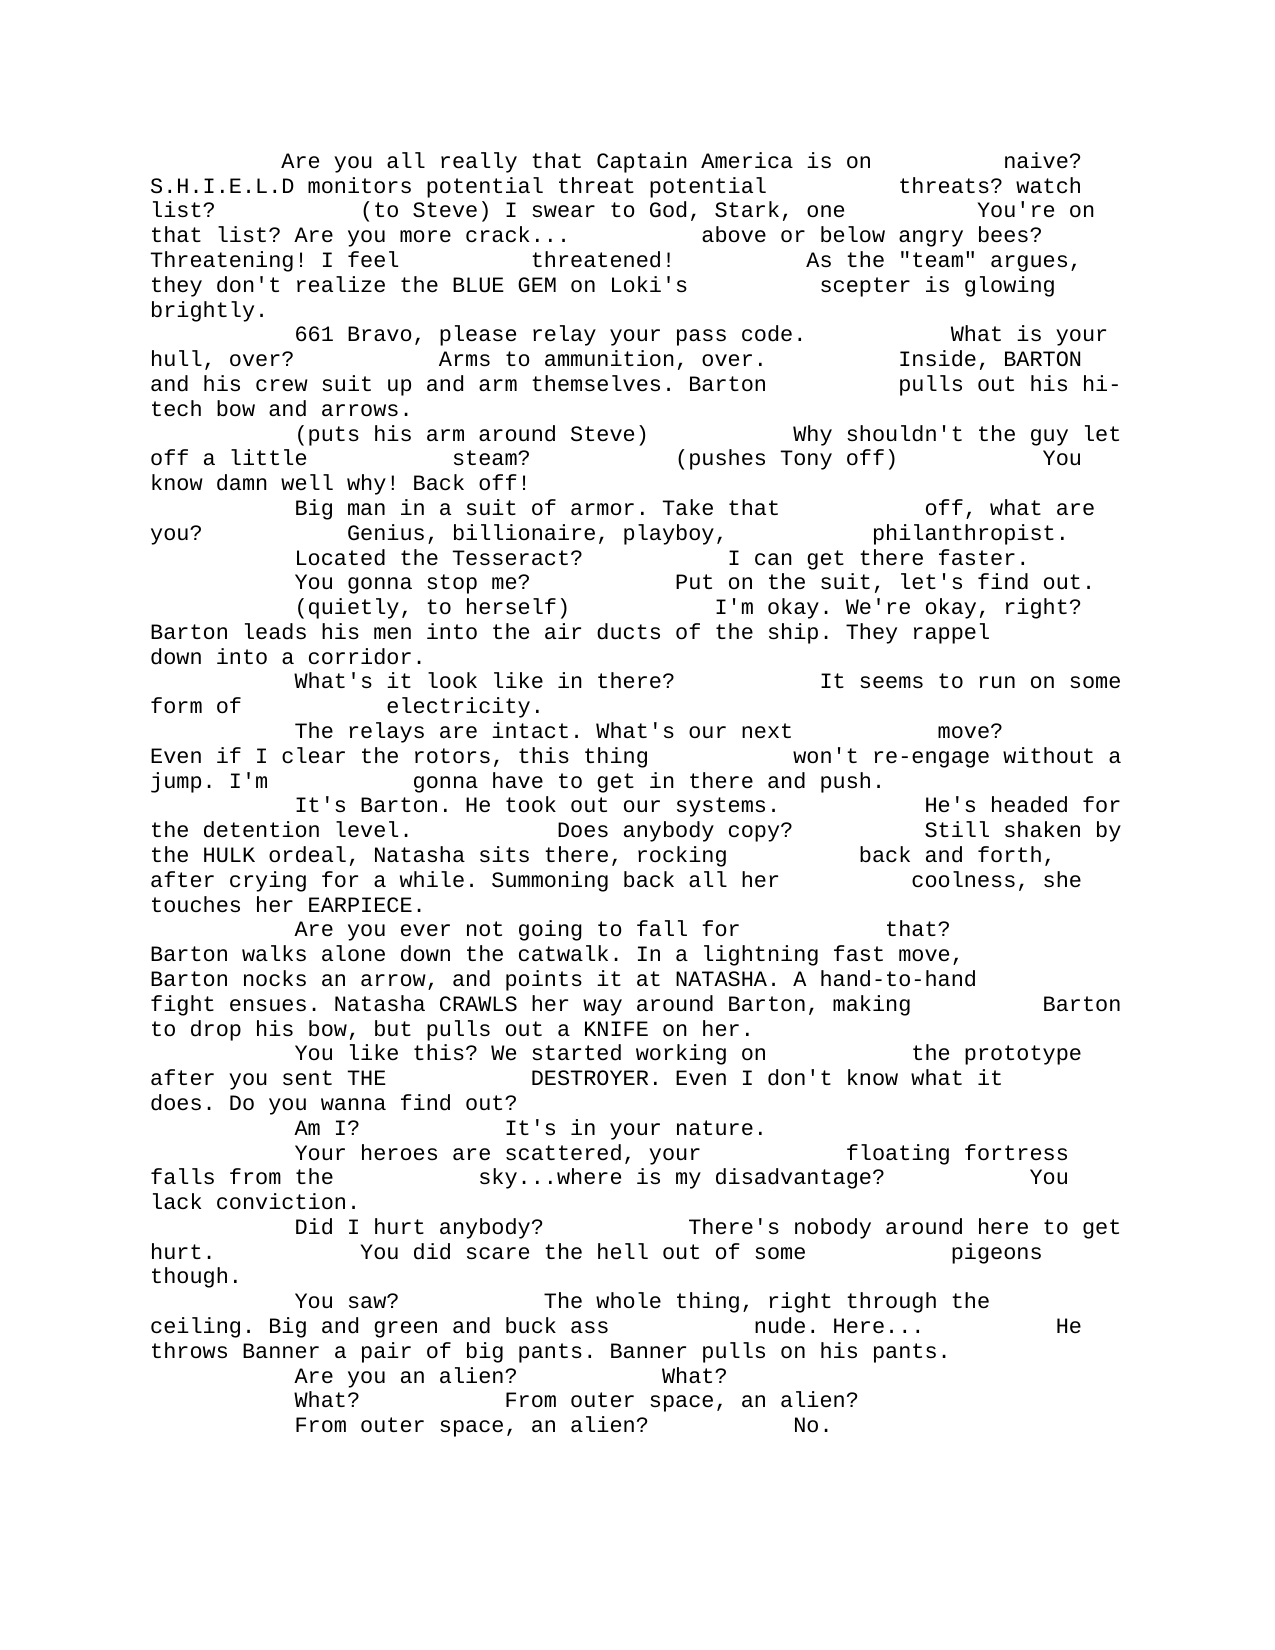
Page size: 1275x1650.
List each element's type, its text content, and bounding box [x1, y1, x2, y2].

text The relays are intact. What's our next move? Even if I clear the rotors, this thing won't re-engage without a jump. I'm gonna have to get in there and push. [150, 720, 1125, 794]
text (puts his arm around Steve) Why shouldn't the guy let off a little steam? (pushes Tony off) You know damn well why! Back off! [150, 423, 1125, 497]
text Are you an alien? What? [150, 1365, 1125, 1389]
text What's it look like in there? It seems to run on some form of electricity. [150, 671, 1125, 720]
text Located the Tesseract? I can get there faster. [150, 547, 1125, 571]
text Am I? It's in your nature. [150, 1117, 1125, 1142]
text Did I hurt anybody? There's nobody around here to get hurt. You did scare the hell out of some pigeons though. [150, 1216, 1125, 1290]
text What? From outer space, an alien? [150, 1389, 1125, 1414]
text You like this? We started working on the prototype after you sent THE DESTROYER. Even I don't know what it does. Do you wanna find out? [150, 1042, 1125, 1117]
text Are you ever not going to fall for that? Barton walks alone down the catwalk. In a lightning fast move, Barton nocks an arrow, and points it at NATASHA. A hand-to-hand fight ensues. Natasha CRAWLS her way around Barton, making Barton to drop his bow, but pulls out a KNIFE on her. [150, 918, 1125, 1042]
text (quietly, to herself) I'm okay. We're okay, right? Barton leads his men into the air ducts of the ship. They rappel down into a corridor. [150, 596, 1125, 671]
text Are you all really that Captain America is on naive? S.H.I.E.L.D monitors potential threat potential threats? watch list? (to Steve) I swear to God, Stark, one You're on that list? Are you more crack... above or below angry bees? Threatening! I feel threatened! As the "team" argues, they don't realize the BLUE GEM on Loki's scepter is glowing brightly. [150, 150, 1125, 323]
text 661 Bravo, please relay your pass code. What is your hull, over? Arms to ammunition, over. Inside, BARTON and his crew suit up and arm themselves. Barton pulls out his hi-tech bow and arrows. [150, 323, 1125, 423]
text You saw? The whole thing, right through the ceiling. Big and green and buck ass nude. Here... He throws Banner a pair of big pants. Banner pulls on his pants. [150, 1290, 1125, 1365]
text Your heroes are scattered, your floating fortress falls from the sky...where is my disadvantage? You lack conviction. [150, 1142, 1125, 1216]
text You gonna stop me? Put on the suit, let's find out. [150, 571, 1125, 596]
text Big man in a suit of armor. Take that off, what are you? Genius, billionaire, playboy, philanthropist. [150, 497, 1125, 547]
text It's Barton. He took out our systems. He's headed for the detention level. Does anybody copy? Still shaken by the HULK ordeal, Natasha sits there, rocking back and forth, after crying for a while. Summoning back all her coolness, she touches her EARPIECE. [150, 794, 1125, 918]
text From outer space, an alien? No. [150, 1414, 1125, 1439]
